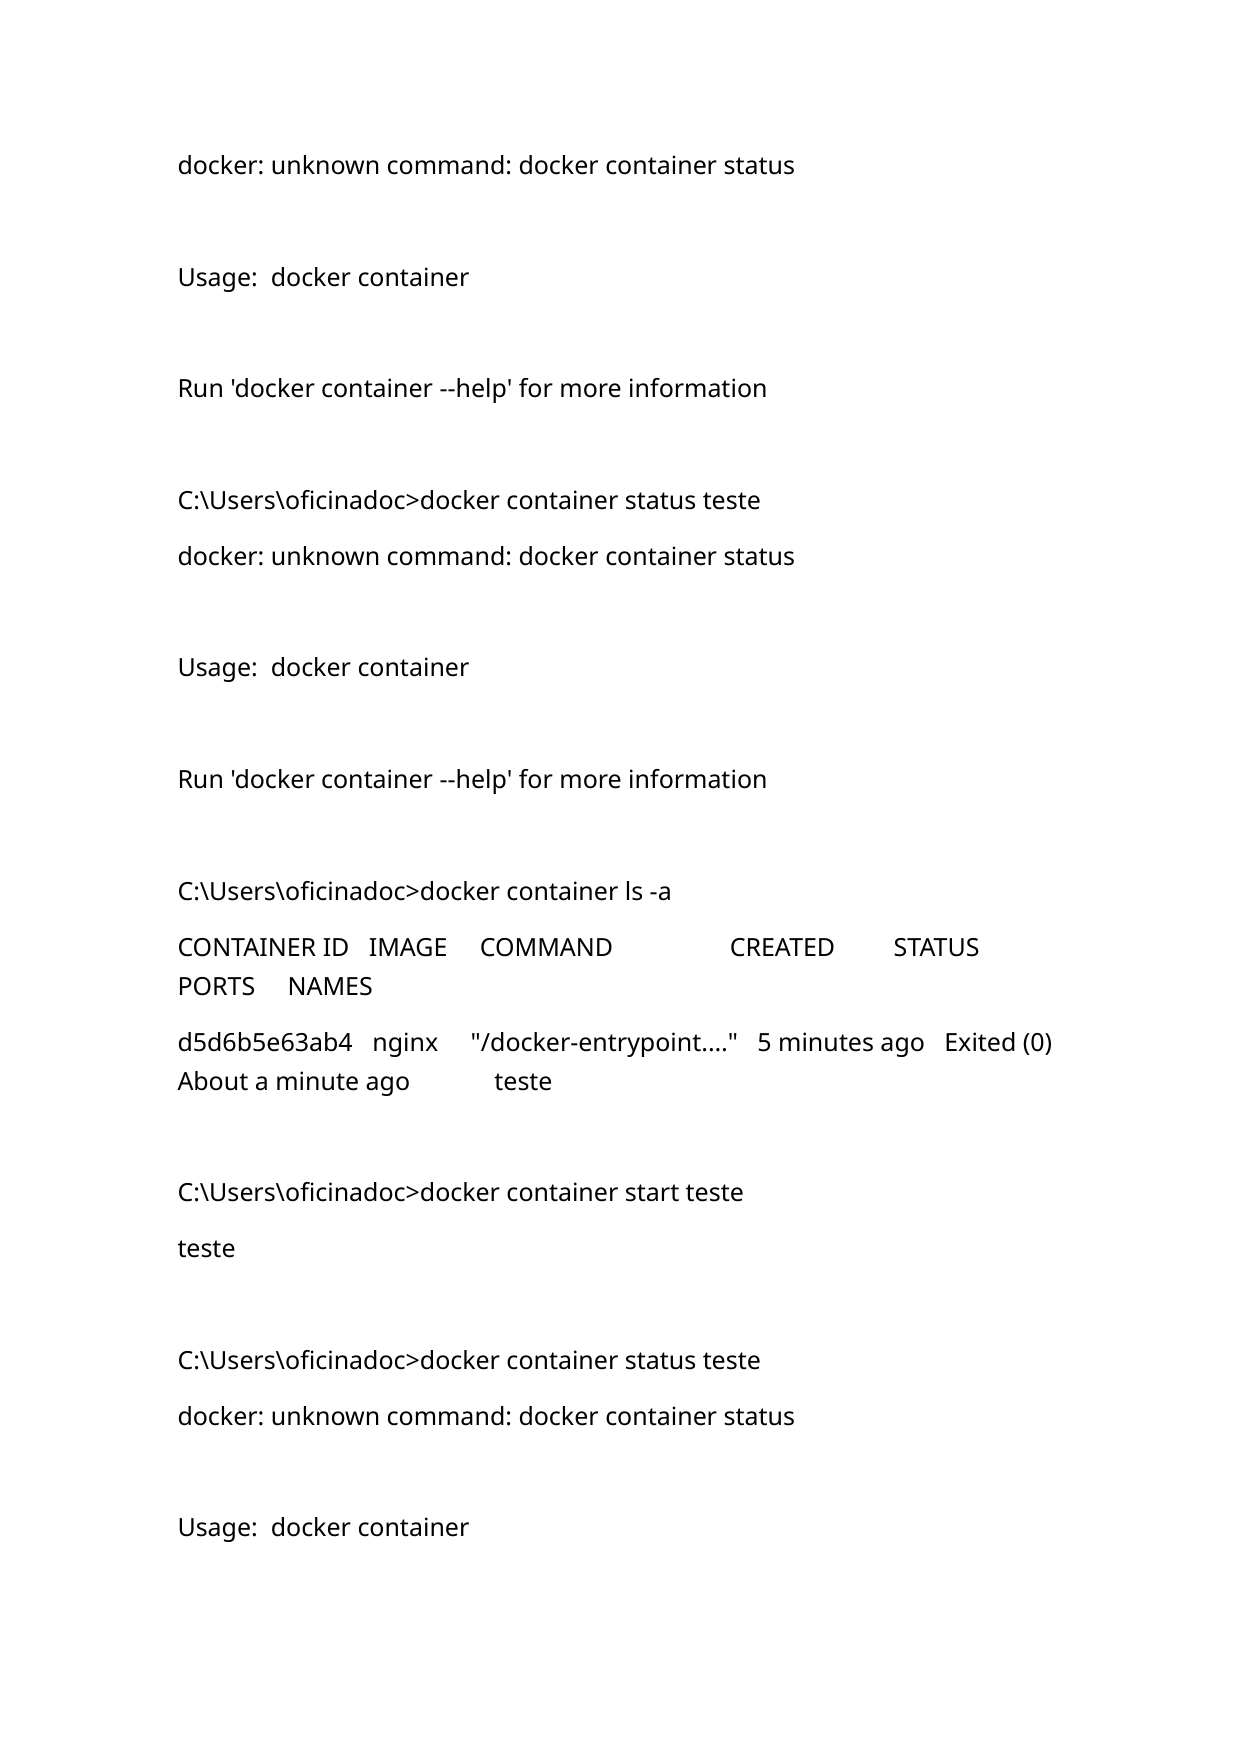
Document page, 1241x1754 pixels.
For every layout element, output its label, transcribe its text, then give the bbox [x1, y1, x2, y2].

text d5d6b5e63ab4 nginx "/docker-entrypoint.…" 5 minutes ago Exited (0) About a minute ago teste [177, 1024, 1063, 1097]
text C:\Users\oficinadoc>docker container ls -a [177, 873, 1063, 907]
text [177, 1398, 1063, 1432]
text C:\Users\oficinadoc>docker container status teste [177, 1343, 1063, 1377]
text teste [177, 1231, 1063, 1265]
text docker: unknown command: docker container status [177, 148, 1063, 182]
text Usage: docker container [177, 1510, 1063, 1544]
text Usage: docker container [177, 650, 1063, 684]
text CONTAINER ID IMAGE COMMAND CREATED STATUS PORTS NAMES [177, 929, 1063, 1002]
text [177, 483, 1063, 517]
text Run 'docker container --help' for more information [177, 762, 1063, 796]
text Run 'docker container --help' for more information [177, 371, 1063, 405]
text Usage: docker container [177, 259, 1063, 293]
text C:\Users\oficinadoc>docker container start teste [177, 1175, 1063, 1209]
text docker: unknown command: docker container status [177, 538, 1063, 572]
